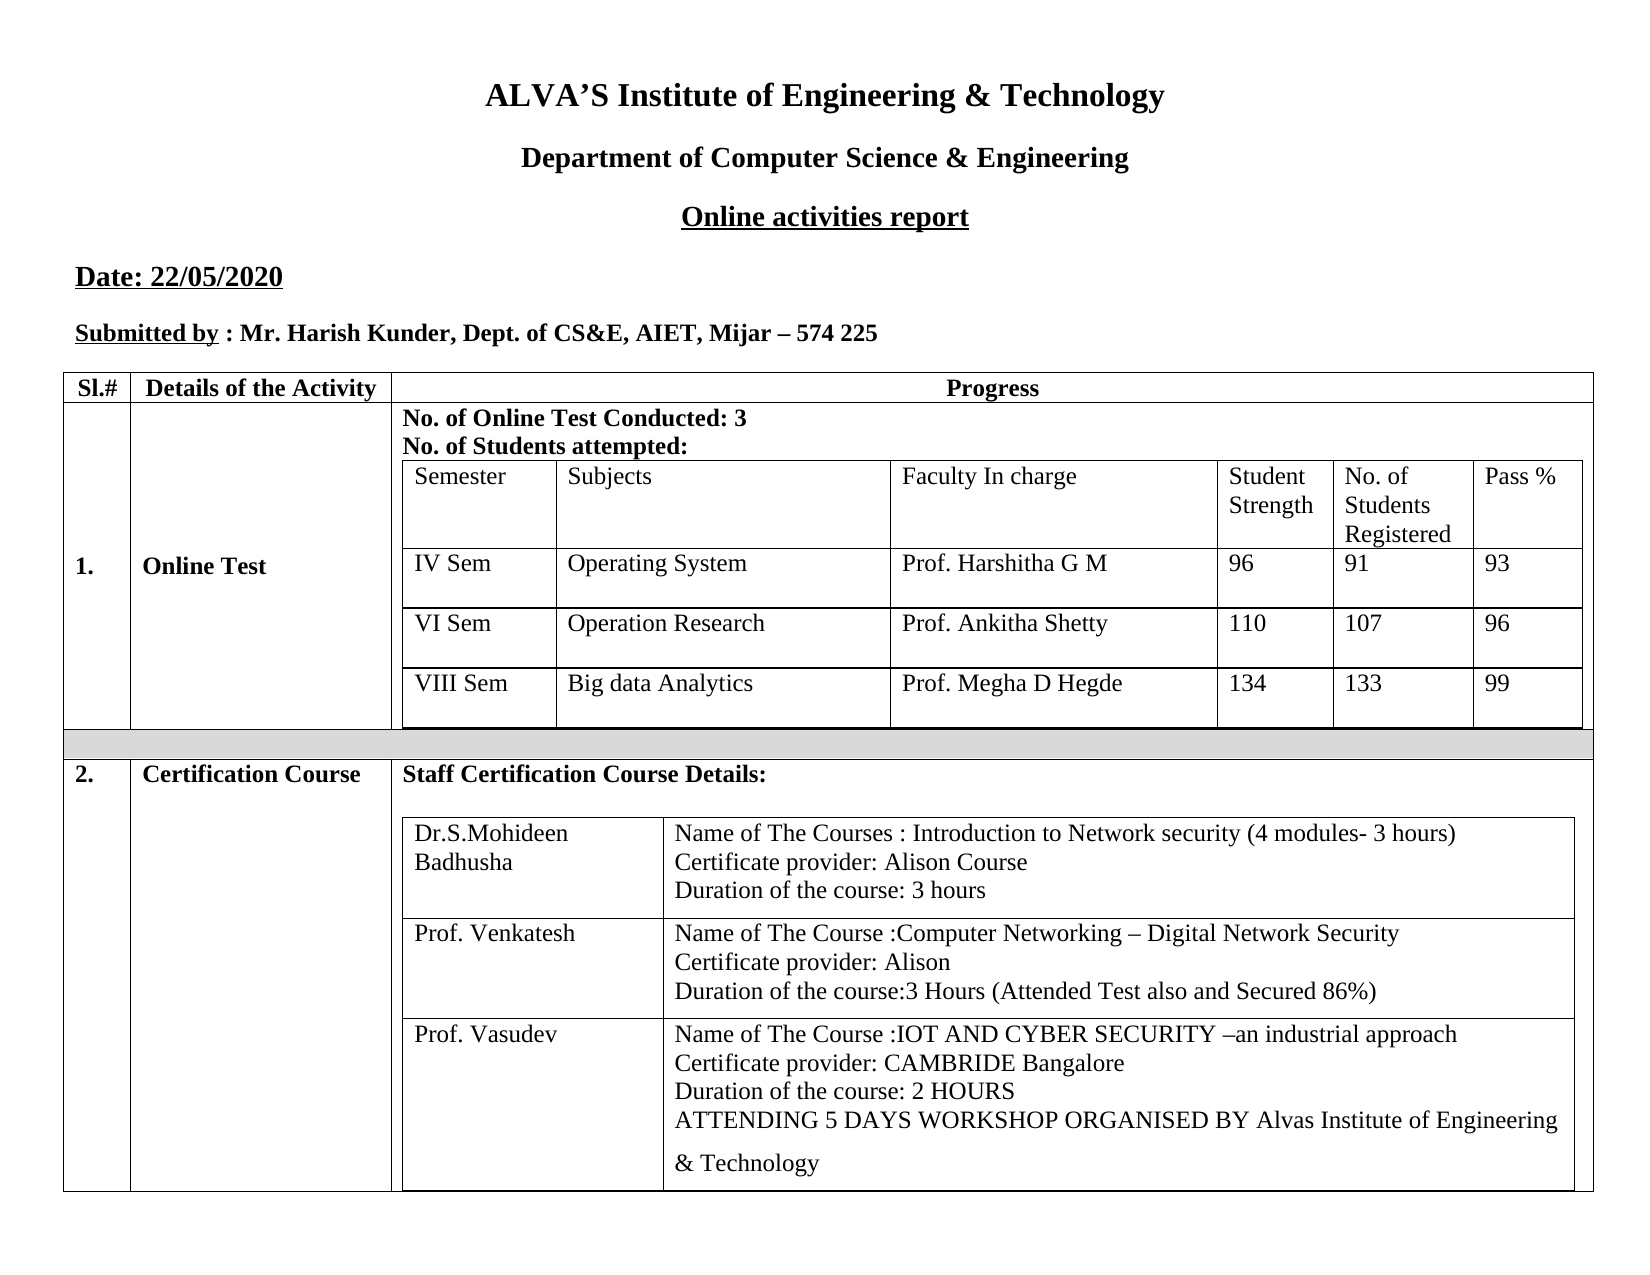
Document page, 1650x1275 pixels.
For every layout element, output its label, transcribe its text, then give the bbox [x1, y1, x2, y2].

text Department of Computer Science & Engineering [75, 140, 1575, 173]
table_header Details of the Activity [131, 373, 391, 402]
table_header Sl.# [64, 373, 130, 402]
table_cell No. of Online Test Conducted: 3 No. of Students attempted: [392, 403, 1593, 729]
table_cell [64, 403, 130, 729]
text Date: 22/05/2020 [75, 259, 1575, 292]
table_header Progress [392, 373, 1593, 402]
table_cell Staff Certification Course Details: [392, 760, 1593, 1191]
table_cell [64, 760, 130, 1191]
text ALVA’S Institute of Engineering & Technology [75, 75, 1575, 113]
text Online activities report [75, 199, 1575, 233]
table_cell Online Test [131, 403, 391, 729]
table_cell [131, 760, 391, 1191]
text Submitted by : Mr. Harish Kunder, Dept. of CS&E, AIET, Mijar – 574 225 [75, 318, 1575, 347]
table_cell [64, 730, 1593, 758]
